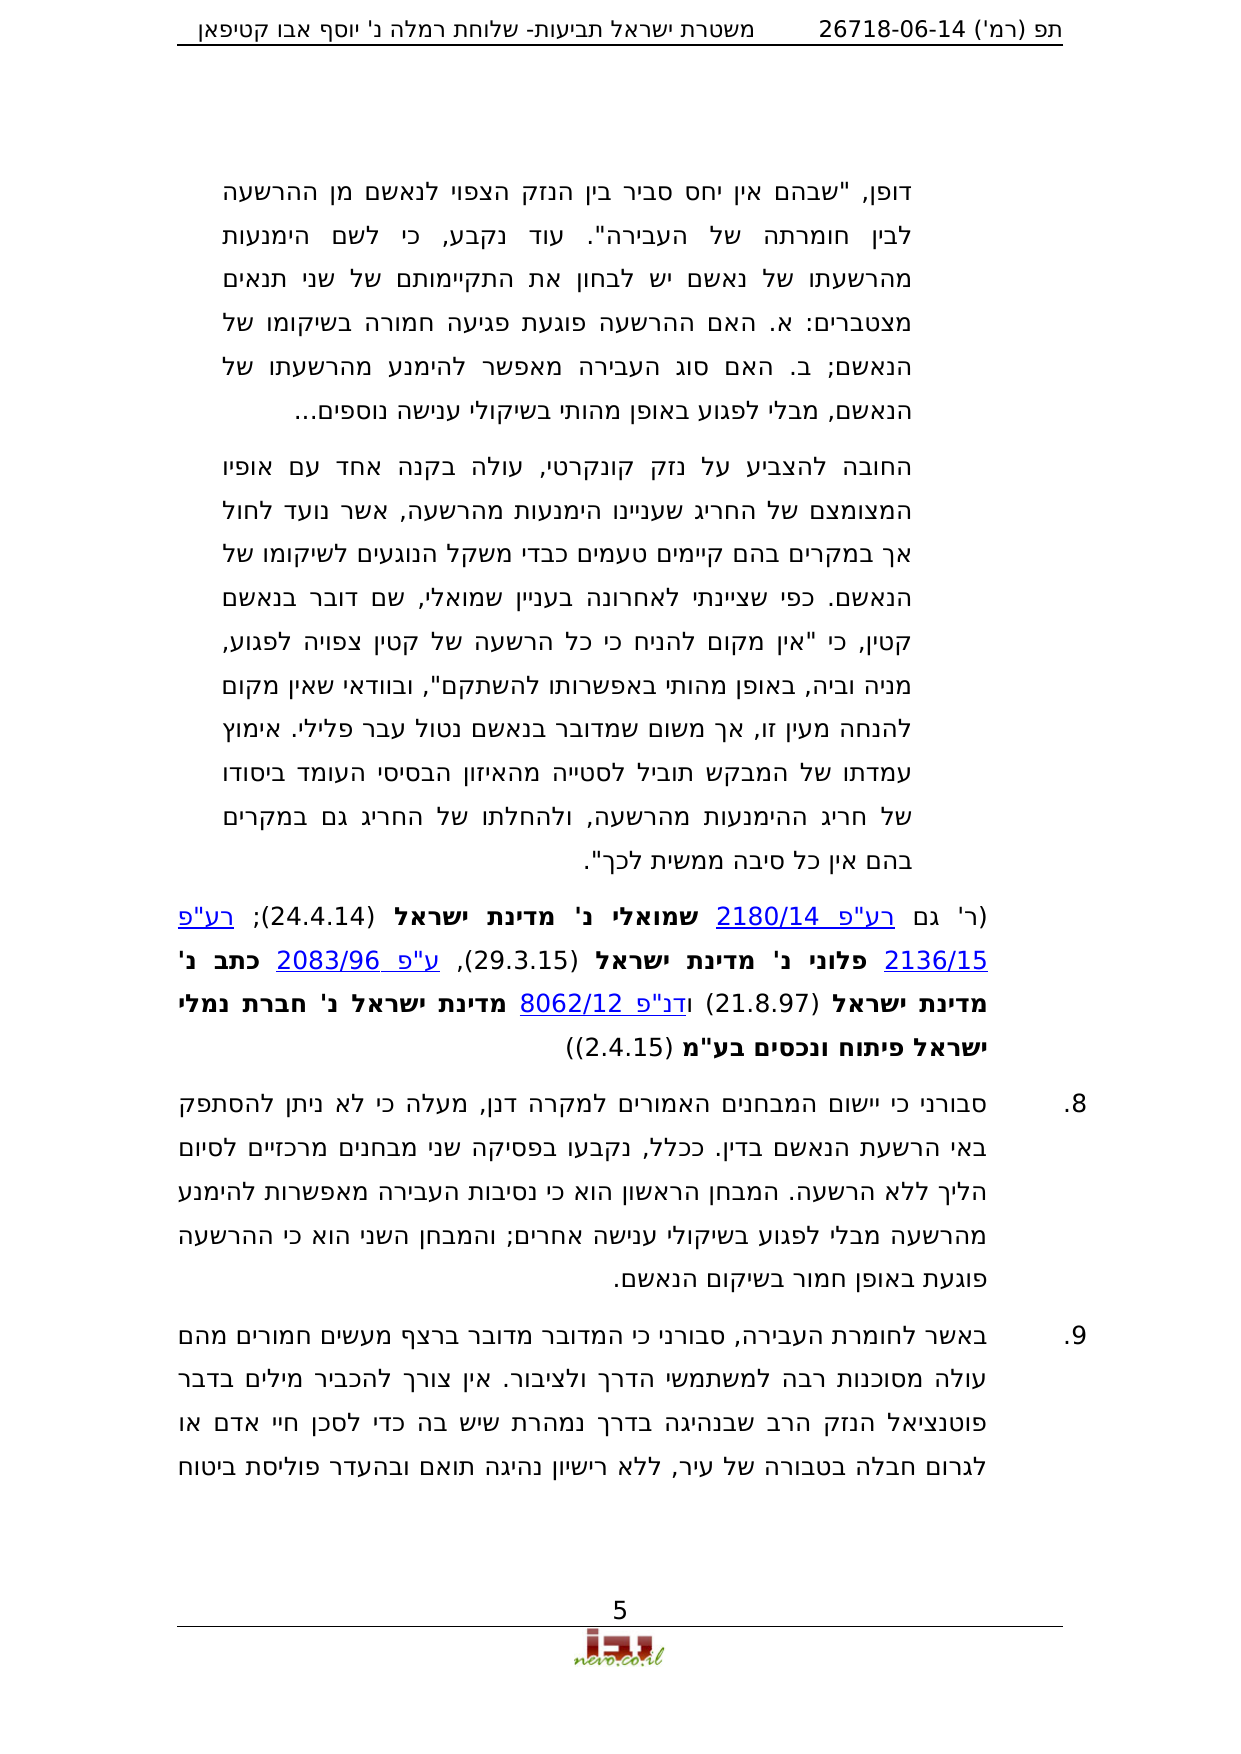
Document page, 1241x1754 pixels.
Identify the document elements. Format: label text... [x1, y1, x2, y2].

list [177, 1321, 1063, 1481]
list סבורני כי יישום המבחנים האמורים למקרה דנן, מעלה כי לא ניתן להסתפק באי הרשעת הנאשם בדין. ככלל, נקבעו בפסיקה שני מבחנים מרכזיים לסיום הליך ללא הרשעה. המבחן הראשון הוא כי נסיבות העבירה מאפשרות להימנע מהרשעה מבלי לפגוע בשיקולי ענישה אחרים; והמבחן השני הוא כי ההרשעה פוגעת באופן חמור בשיקום הנאשם. [177, 1090, 1063, 1294]
picture [574, 1628, 666, 1667]
text (ר' גם רע"פ 2180/14 שמואלי נ' מדינת ישראל (24.4.14); רע"פ 2136/15 פלוני נ' מדינת ישראל (29.3.15), ע"פ 2083/96 כתב נ' מדינת ישראל (21.8.97) ודנ"פ 8062/12 מדינת ישראל נ' חברת נמלי ישראל פיתוח ונכסים בע"מ (2.4.15)) [177, 902, 988, 1063]
text החובה להצביע על נזק קונקרטי, עולה בקנה אחד עם אופיו המצומצם של החריג שעניינו הימנעות מהרשעה, אשר נועד לחול אך במקרים בהם קיימים טעמים כבדי משקל הנוגעים לשיקומו של הנאשם. כפי שציינתי לאחרונה בעניין שמואלי, שם דובר בנאשם קטין, כי "אין מקום להניח כי כל הרשעה של קטין צפויה לפגוע, מניה וביה, באופן מהותי באפשרותו להשתקם", ובוודאי שאין מקום להנחה מעין זו, אך משום שמדובר בנאשם נטול עבר פלילי. אימוץ עמדתו של המבקש תוביל לסטייה מהאיזון הבסיסי העומד ביסודו של חריג ההימנעות מהרשעה, ולהחלתו של החריג גם במקרים בהם אין כל סיבה ממשית לכך". [222, 452, 913, 875]
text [222, 177, 913, 425]
